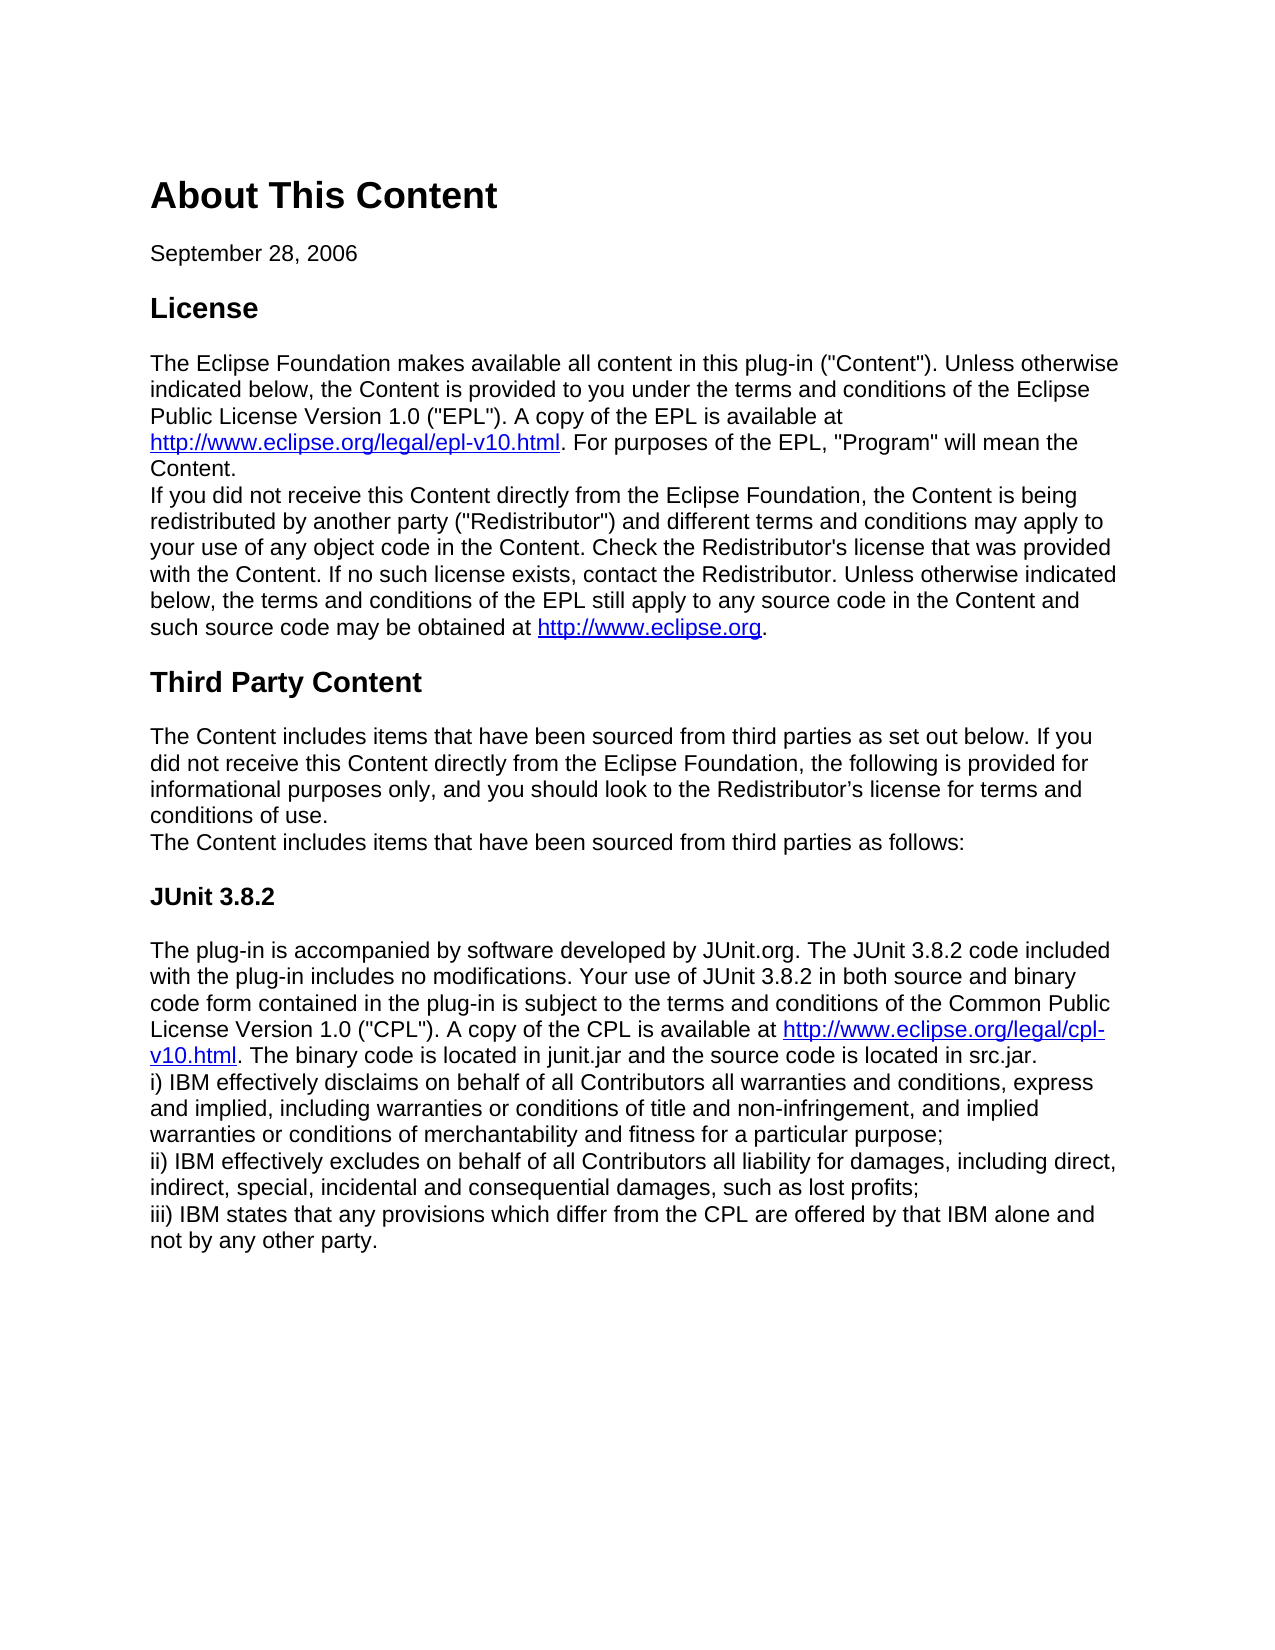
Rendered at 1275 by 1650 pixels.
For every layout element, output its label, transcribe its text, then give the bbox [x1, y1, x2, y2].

text ii) IBM effectively excludes on behalf of all Contributors all liability for damages, including direct, indirect, special, incidental and consequential damages, such as lost profits; [150, 1148, 1125, 1201]
text September 28, 2006 [150, 240, 1125, 266]
text If you did not receive this Content directly from the Eclipse Foundation, the Content is being redistributed by another party ("Redistributor") and different terms and conditions may apply to your use of any object code in the Content. Check the Redistributor's license that was provided with the Content. If no such license exists, contact the Redistributor. Unless otherwise indicated below, the terms and conditions of the EPL still apply to any source code in the Content and such source code may be obtained at http://www.eclipse.org. [150, 482, 1125, 640]
subtitle JUnit 3.8.2 [150, 882, 1125, 910]
subtitle About This Content [150, 173, 1125, 217]
text The plug-in is accompanied by software developed by JUnit.org. The JUnit 3.8.2 code included with the plug-in includes no modifications. Your use of JUnit 3.8.2 in both source and binary code form contained in the plug-in is subject to the terms and conditions of the Common Public License Version 1.0 ("CPL"). A copy of the CPL is available at http://www.eclipse.org/legal/cpl-v10.html. The binary code is located in junit.jar and the source code is located in src.jar. [150, 937, 1125, 1069]
subtitle License [150, 291, 1125, 325]
text The Eclipse Foundation makes available all content in this plug-in ("Content"). Unless otherwise indicated below, the Content is provided to you under the terms and conditions of the Eclipse Public License Version 1.0 ("EPL"). A copy of the EPL is available at http://www.eclipse.org/legal/epl-v10.html. For purposes of the EPL, "Program" will mean the Content. [150, 350, 1125, 482]
text iii) IBM states that any provisions which differ from the CPL are offered by that IBM alone and not by any other party. [150, 1201, 1125, 1253]
text The Content includes items that have been sourced from third parties as follows: [150, 829, 1125, 855]
subtitle Third Party Content [150, 665, 1125, 698]
text The Content includes items that have been sourced from third parties as set out below. If you did not receive this Content directly from the Eclipse Foundation, the following is provided for informational purposes only, and you should look to the Redistributor’s license for terms and conditions of use. [150, 723, 1125, 829]
text i) IBM effectively disclaims on behalf of all Contributors all warranties and conditions, express and implied, including warranties or conditions of title and non-infringement, and implied warranties or conditions of merchantability and fitness for a particular purpose; [150, 1069, 1125, 1148]
